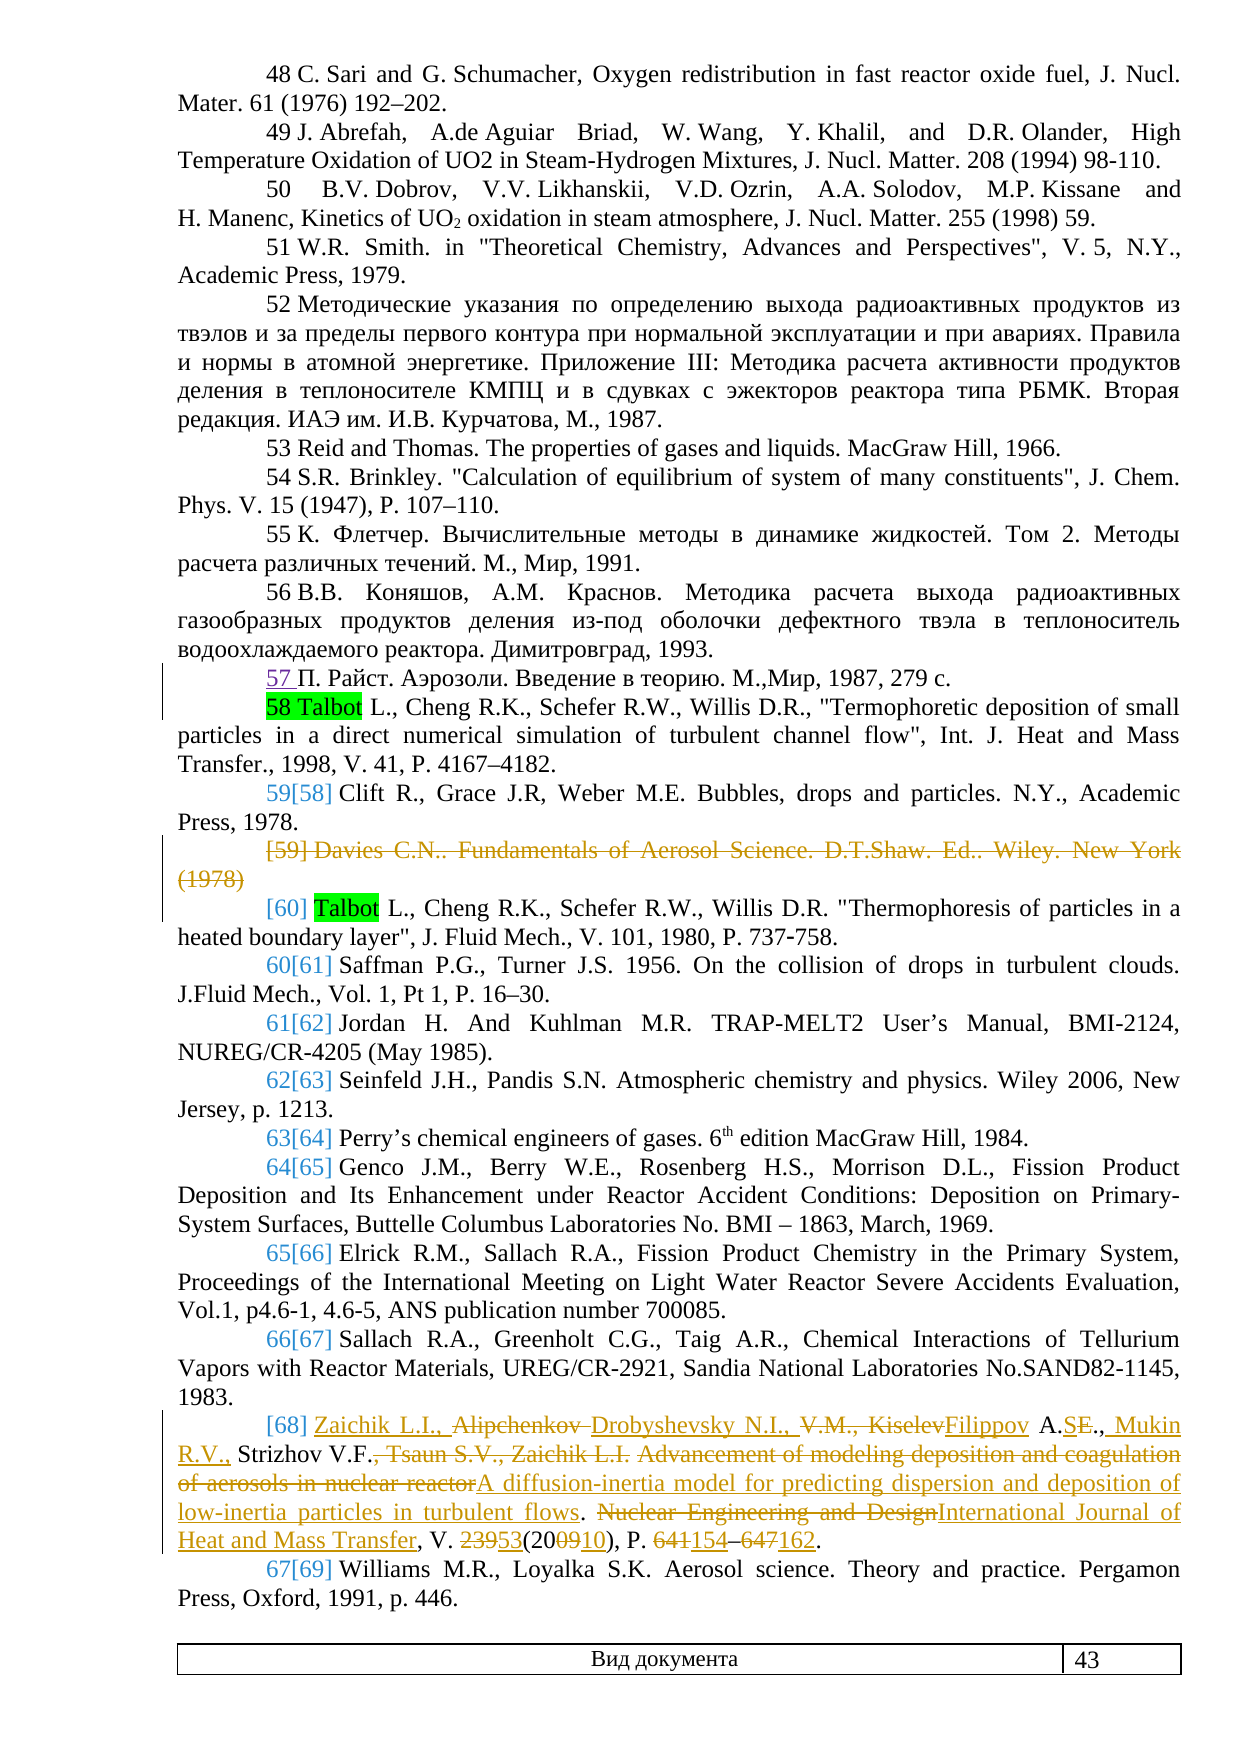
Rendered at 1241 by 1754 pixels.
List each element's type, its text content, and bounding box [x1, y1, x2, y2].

list Elrick R.M., Sallach R.A., Fission Product Chemistry in the Primary System, Proceedings of the International Meeting on Light Water Reactor Severe Accidents Evaluation, Vol.1, p4.6-1, 4.6-5, ANS publication number 700085. [177, 1238, 1181, 1324]
list W.R. Smith. in "Theoretical Chemistry, Advances and Perspectives", V. 5, N.Y., Academic Press, 1979. [177, 232, 1181, 289]
list Clift R., Grace J.R, Weber M.E. Bubbles, drops and particles. N.Y., Academic Press, 1978. [177, 778, 1181, 835]
list Talbot L., Cheng R.K., Schefer R.W., Willis D.R. "Thermophoresis of particles in a heated boundary layer", J. Fluid Mech., V. 101, 1980, P. 737758. [177, 893, 1181, 950]
list Perry’s chemical engineers of gases. 6th edition MacGraw Hill, 1984. [177, 1123, 1181, 1152]
list Seinfeld J.H., Pandis S.N. Atmospheric chemistry and physics. Wiley 2006, New Jersey, p. 1213. [177, 1065, 1181, 1123]
list Genco J.M., Berry W.E., Rosenberg H.S., Morrison D.L., Fission Product Deposition and Its Enhancement under Reactor Accident Conditions: Deposition on Primary-System Surfaces, Buttelle Columbus Laboratories No. BMI – 1863, March, 1969. [177, 1152, 1181, 1238]
list Методические указания по определению выхода радиоактивных продуктов из твэлов и за пределы первого контура при нормальной эксплуатации и при авариях. Правила и нормы в атомной энергетике. Приложение III: Методика расчета активности продуктов деления в теплоносителе КМПЦ и в сдувках с эжекторов реактора типа РБМК. Вторая редакция. ИАЭ им. И.В. Курчатова, М., 1987. [177, 289, 1181, 433]
list П. Райст. Аэрозоли. Введение в теорию. М.,Мир, 1987, 279 с. [177, 663, 1181, 692]
list A.., Strizhov V.F. . , V. (20), P. –. [177, 1410, 1181, 1554]
list Sallach R.A., Greenholt C.G., Taig A.R., Chemical Interactions of Tellurium Vapors with Reactor Materials, UREG/CR-2921, Sandia National Laboratories No.SAND82-1145, 1983. [177, 1324, 1181, 1410]
list Jordan H. And Kuhlman M.R. TRAP-MELT2 User’s Manual, BMI-2124, NUREG/CR-4205 (May 1985). [177, 1008, 1181, 1065]
list C. Sari and G. Schumacher, Oxygen redistribution in fast reactor oxide fuel, J. Nucl. Mater. 61 (1976) 192–202. [177, 59, 1181, 117]
list В.В. Коняшов, А.М. Краснов. Методика расчета выхода радиоактивных газообразных продуктов деления из-под оболочки дефектного твэла в теплоноситель водоохлаждаемого реактора. Димитровград, 1993. [177, 577, 1181, 663]
list Saffman P.G., Turner J.S. 1956. On the collision of drops in turbulent clouds. J.Fluid Mech., Vol. 1, Pt 1, P. 16–30. [177, 950, 1181, 1008]
list B.V. Dobrov, V.V. Likhanskii, V.D. Ozrin, A.A. Solodov, M.P. Kissane and H. Manenc, Kinetics of UO2 oxidation in steam atmosphere, J. Nucl. Matter. 255 (1998) 59. [177, 174, 1181, 232]
list Talbot L., Cheng R.K., Schefer R.W., Willis D.R., "Termophoretic deposition of small particles in a direct numerical simulation of turbulent channel flow", Int. J. Heat and Mass Transfer., 1998, V. 41, P. 4167–4182. [177, 692, 1181, 778]
list К. Флетчер. Вычислительные методы в динамике жидкостей. Том 2. Методы расчета различных течений. М., Мир, 1991. [177, 519, 1181, 577]
list Williams M.R., Loyalka S.K. Aerosol science. Theory and practice. Pergamon Press, Oxford, 1991, p. 446. [177, 1554, 1181, 1612]
list Reid and Thomas. The properties of gases and liquids. MacGraw Hill, 1966. [177, 433, 1181, 462]
list J. Abrefah, A.de Aguiar Briad, W. Wang, Y. Khalil, and D.R. Olander, High Temperature Oxidation of UO2 in Steam-Hydrogen Mixtures, J. Nucl. Matter. 208 (1994) 98-110. [177, 117, 1181, 174]
list S.R. Brinkley. "Calculation of equilibrium of system of many constituents", J. Chem. Phys. V. 15 (1947), P. 107–110. [177, 462, 1181, 519]
